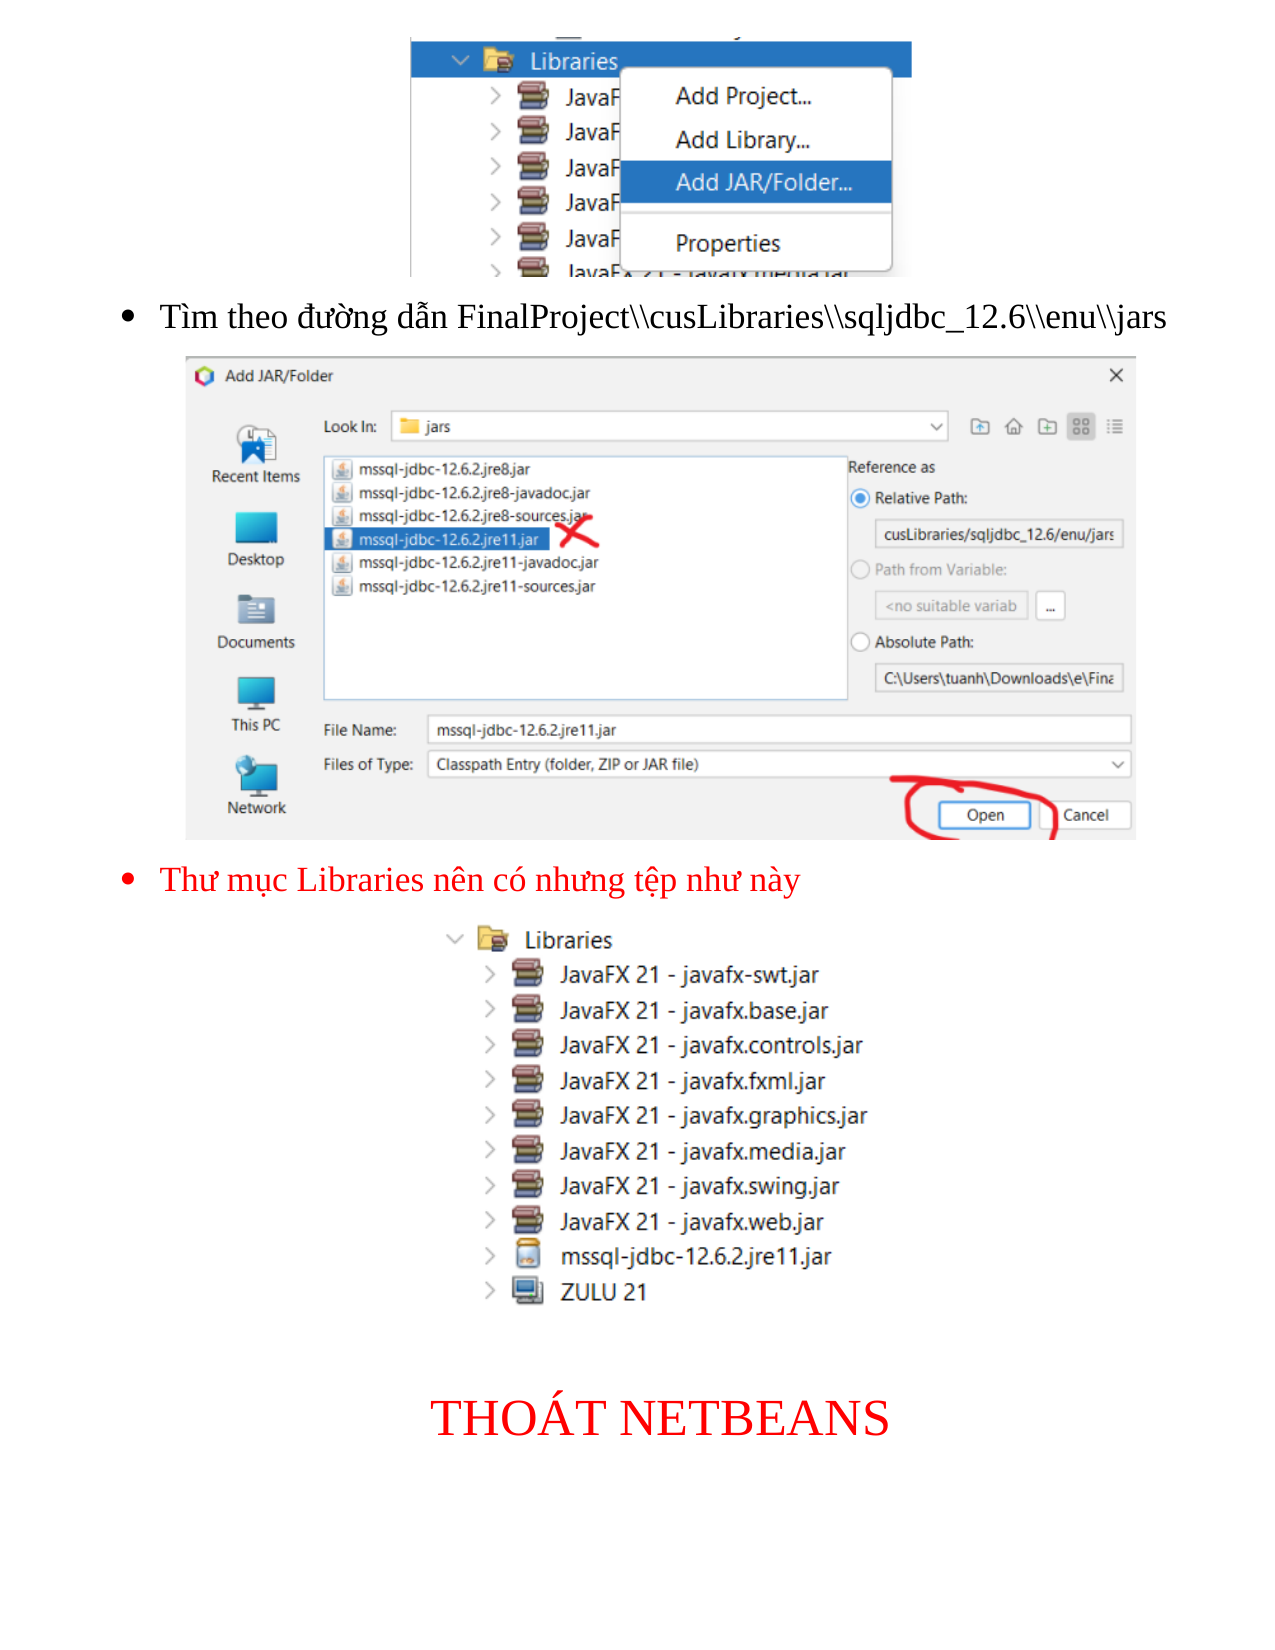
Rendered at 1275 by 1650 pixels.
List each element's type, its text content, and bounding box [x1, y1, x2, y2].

picture [410, 37, 912, 277]
picture [185, 356, 1137, 840]
picture [406, 919, 916, 1307]
list Thư mục Libraries nên có nhưng tệp như này [122, 858, 1200, 899]
text THOÁT NETBEANS [122, 1386, 1200, 1446]
list Tìm theo đường dẫn FinalProject\\cusLibraries\\sqljdbc_12.6\\enu\\jars [122, 295, 1200, 336]
